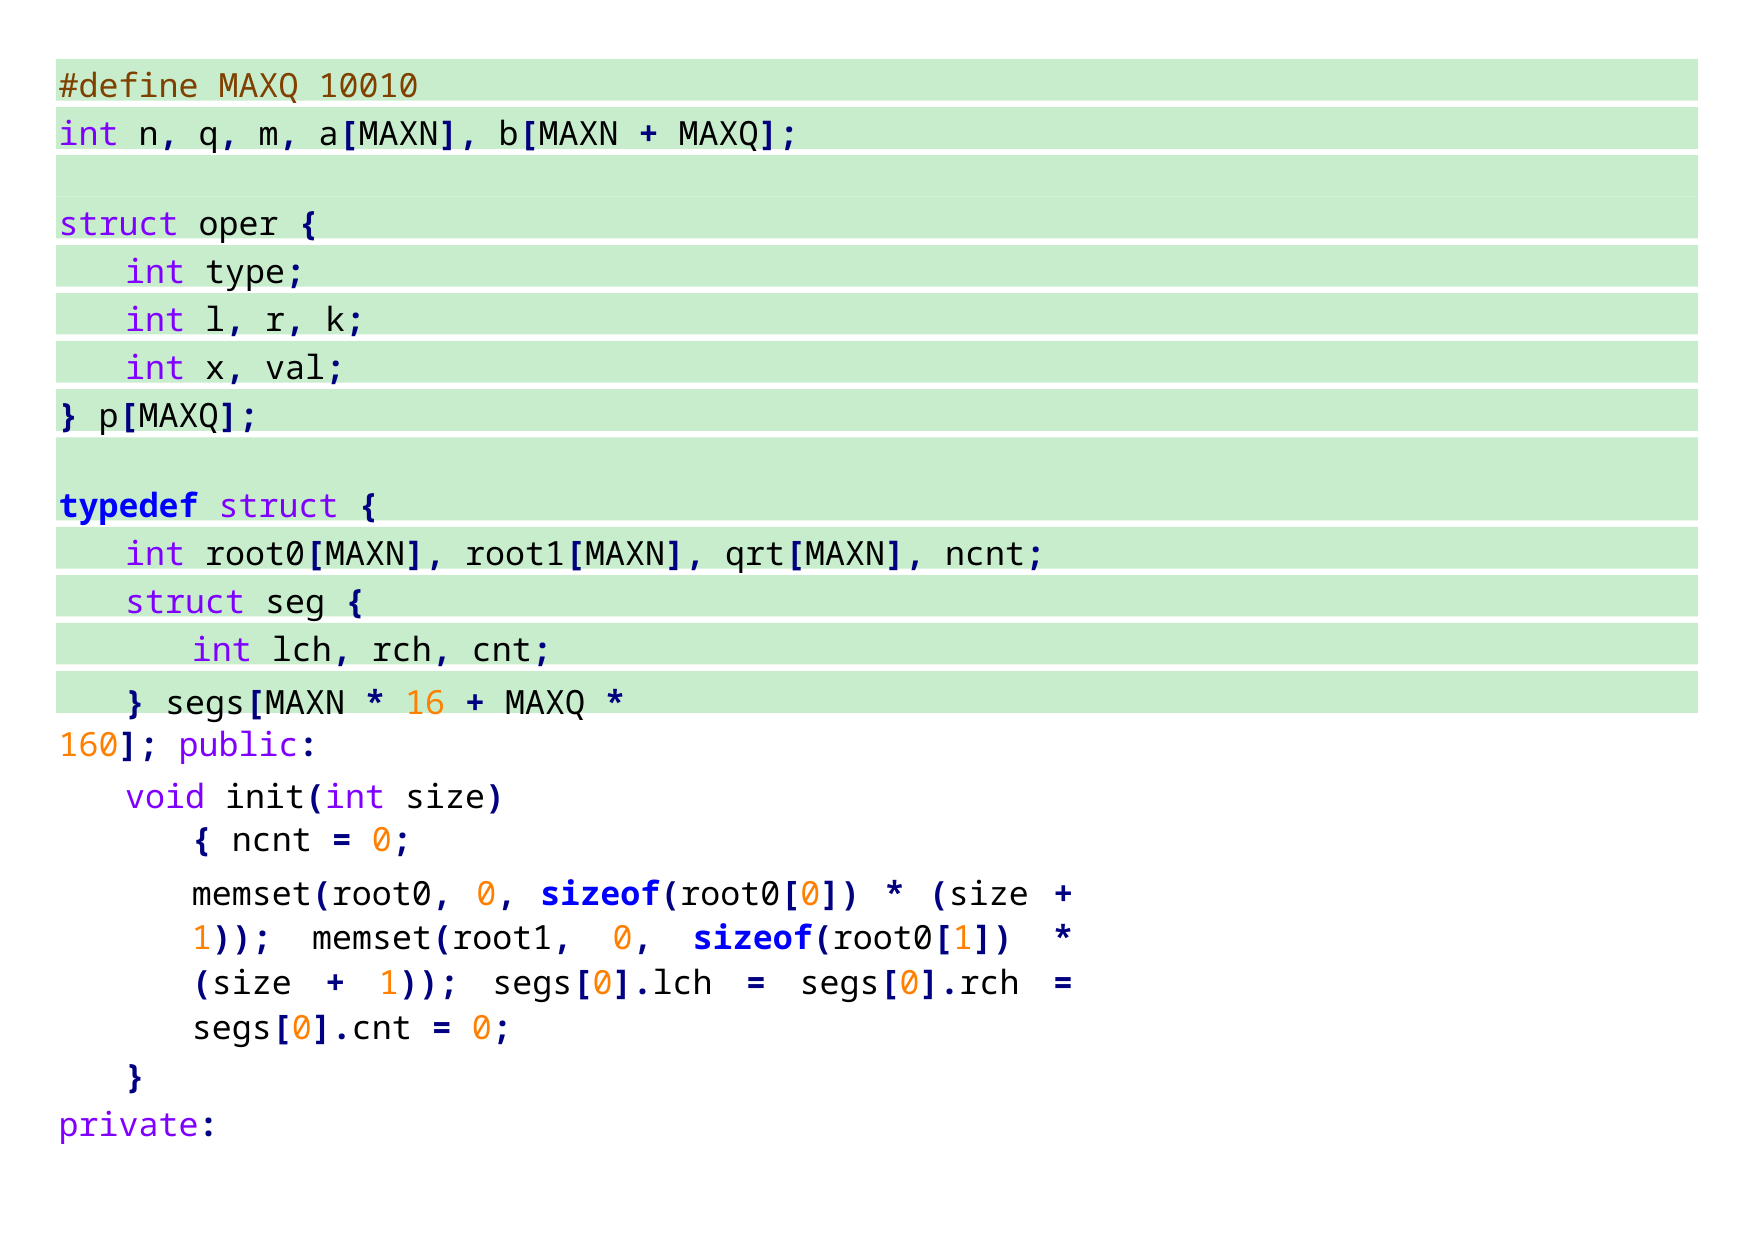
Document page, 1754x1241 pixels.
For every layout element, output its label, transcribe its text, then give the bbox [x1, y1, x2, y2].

text void init(int size) { ncnt = 0; [125, 774, 510, 861]
text memset(root0, 0, sizeof(root0[0]) * (size + 1)); memset(root1, 0, sizeof(root0[1]) * (size + 1)); segs[0].lch = segs[0].rch = segs[0].cnt = 0; [192, 869, 1073, 1049]
text struct oper { [58, 199, 1604, 245]
text int lch, rch, cnt; [192, 626, 1604, 671]
text int l, r, k; [125, 296, 1604, 341]
text int n, q, m, a[MAXN], b[MAXN + MAXQ]; [58, 110, 1604, 155]
text } [125, 1052, 1604, 1098]
text #define MAXQ 10010 [58, 62, 1604, 107]
text } p[MAXQ]; [58, 392, 1604, 437]
text int type; [125, 248, 1604, 293]
text int x, val; [125, 344, 1604, 389]
text } segs[MAXN * 16 + MAXQ * 160]; public: [58, 680, 694, 766]
text private: [58, 1100, 1604, 1146]
text struct seg { [125, 578, 1604, 623]
text typedef struct { [58, 482, 1604, 527]
text int root0[MAXN], root1[MAXN], qrt[MAXN], ncnt; [125, 530, 1604, 575]
